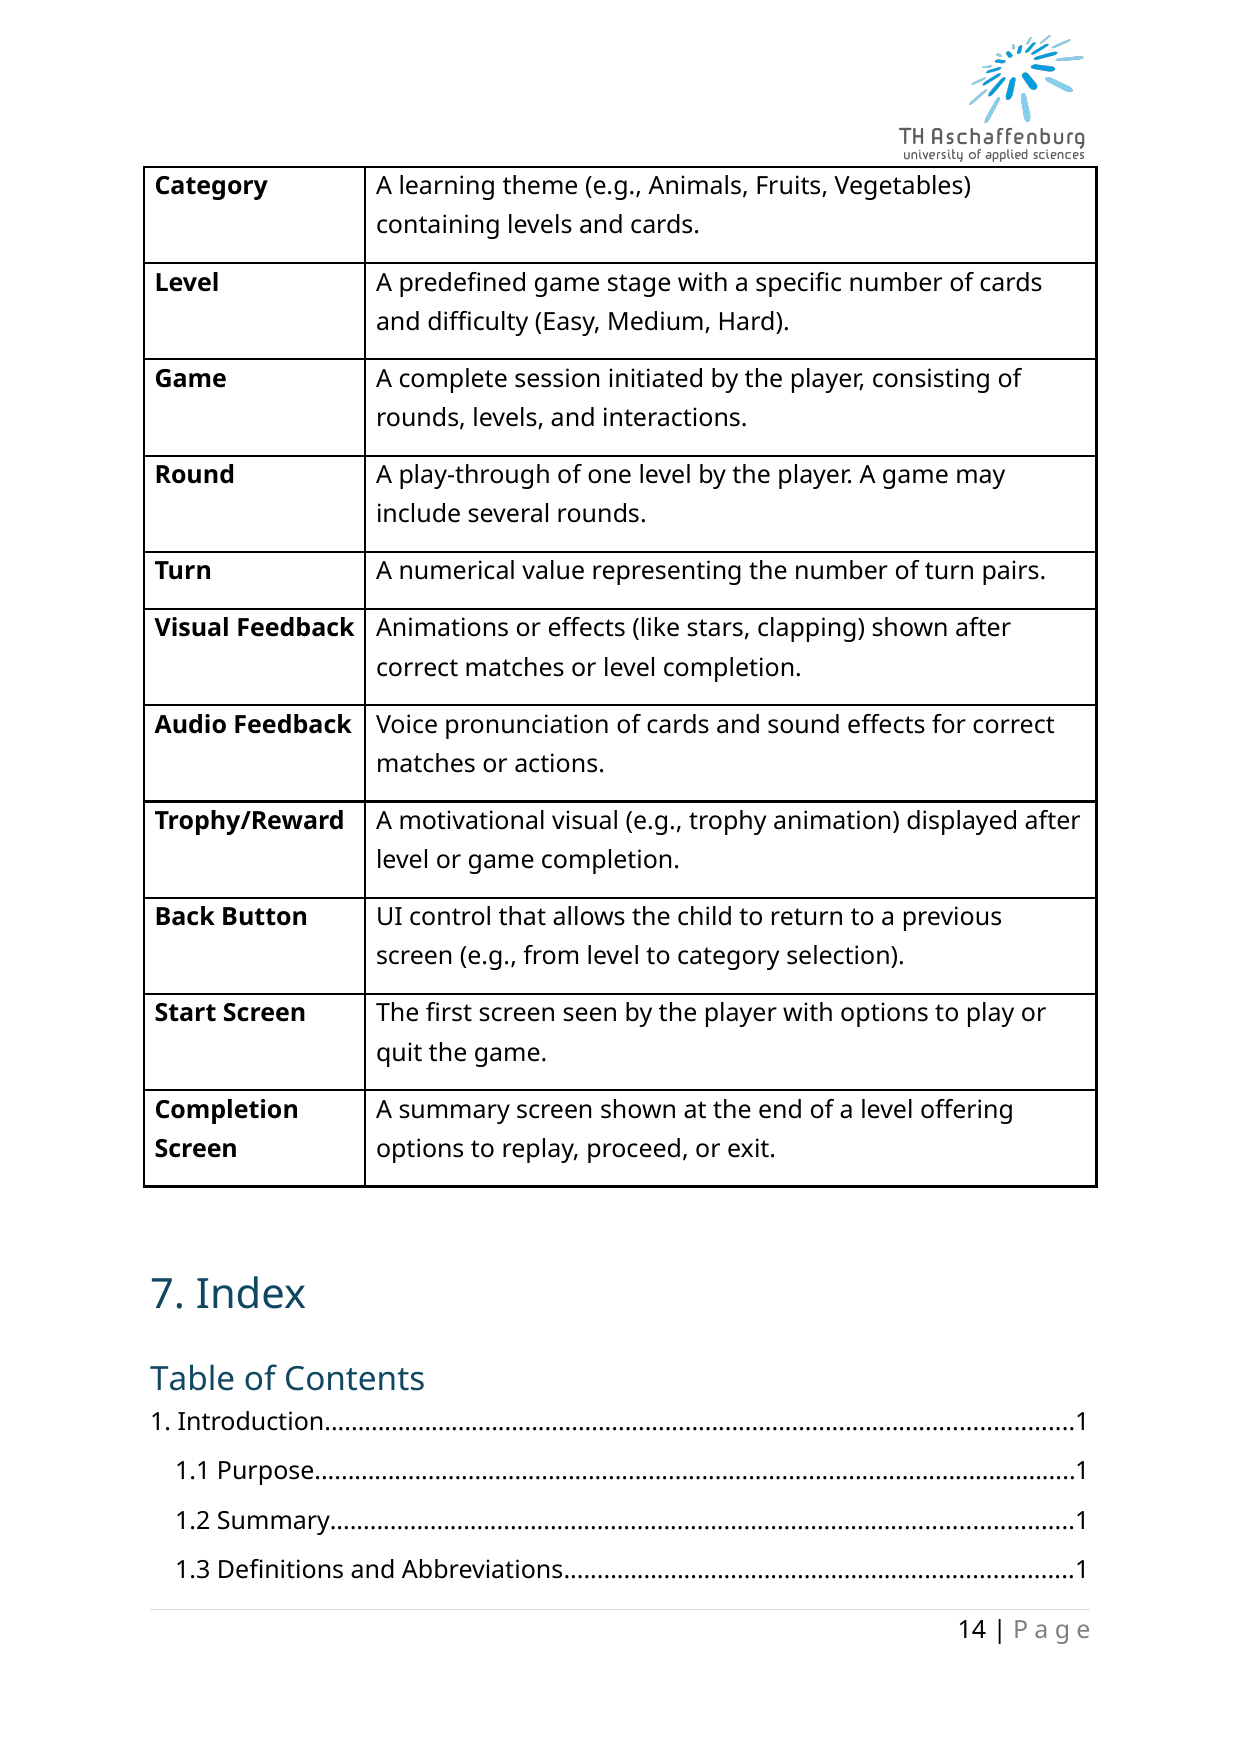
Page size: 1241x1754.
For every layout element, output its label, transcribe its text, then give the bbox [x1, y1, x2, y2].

table_cell Game [145, 360, 364, 454]
table_cell Completion Screen [145, 1091, 364, 1185]
table_cell Audio Feedback [145, 706, 364, 800]
table_cell A predefined game stage with a specific number of cards and difficulty (Easy, Medium, Hard). [366, 264, 1095, 358]
table_cell Back Button [145, 899, 364, 993]
table_cell Round [145, 457, 364, 551]
table_cell Animations or effects (like stars, clapping) shown after correct matches or level completion. [366, 610, 1095, 704]
table_cell Voice pronunciation of cards and sound effects for correct matches or actions. [366, 706, 1095, 800]
picture [895, 31, 1088, 166]
table_cell Trophy/Reward [145, 803, 364, 897]
table_cell Level [145, 264, 364, 358]
table_cell Turn [145, 553, 364, 608]
table_cell A motivational visual (e.g., trophy animation) displayed after level or game completion. [366, 803, 1095, 897]
table_cell A numerical value representing the number of turn pairs. [366, 553, 1095, 608]
table_cell UI control that allows the child to return to a previous screen (e.g., from level to category selection). [366, 899, 1095, 993]
table_cell Visual Feedback [145, 610, 364, 704]
table_cell Category [145, 168, 364, 262]
table_cell A complete session initiated by the player, consisting of rounds, levels, and interactions. [366, 360, 1095, 454]
table_cell Start Screen [145, 995, 364, 1089]
table_cell A summary screen shown at the end of a level offering options to replay, proceed, or exit. [366, 1091, 1095, 1185]
table_cell The first screen seen by the player with options to play or quit the game. [366, 995, 1095, 1089]
subtitle 7. Index [150, 1264, 1090, 1321]
table_cell A learning theme (e.g., Animals, Fruits, Vegetables) containing levels and cards. [366, 168, 1095, 262]
table_cell A play-through of one level by the player. A game may include several rounds. [366, 457, 1095, 551]
